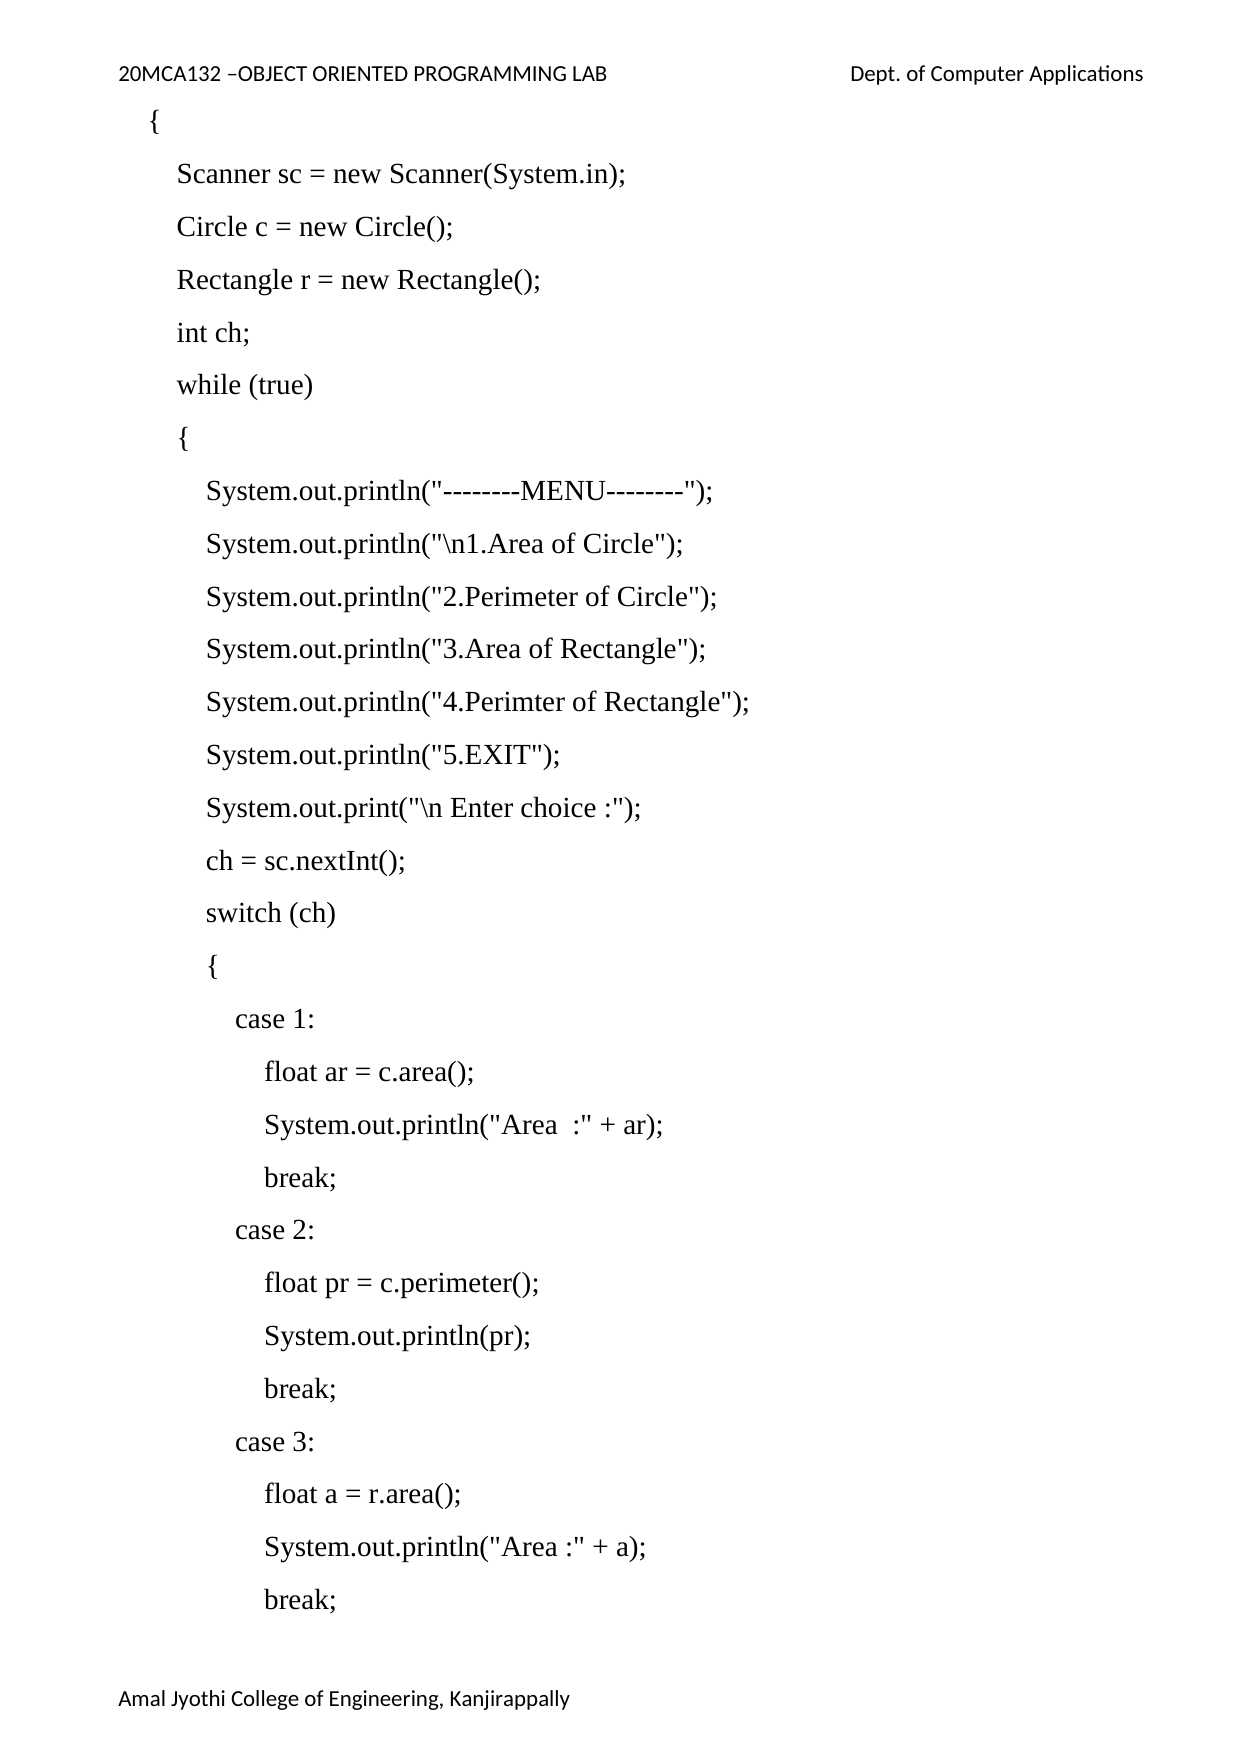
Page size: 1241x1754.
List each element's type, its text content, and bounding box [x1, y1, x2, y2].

text break; [118, 1160, 1167, 1193]
text System.out.println("--------MENU--------"); [118, 473, 1167, 507]
text case 1: [118, 1001, 1167, 1035]
text System.out.println("4.Perimter of Rectangle"); [118, 684, 1167, 718]
text int ch; [118, 315, 1167, 348]
text Circle c = new Circle(); [118, 209, 1167, 243]
text ch = sc.nextInt(); [118, 843, 1167, 876]
text float pr = c.perimeter(); [118, 1265, 1167, 1299]
text while (true) [118, 367, 1167, 401]
text System.out.println("5.EXIT"); [118, 737, 1167, 771]
text System.out.print("\n Enter choice :"); [118, 790, 1167, 823]
text System.out.println("3.Area of Rectangle"); [118, 632, 1167, 665]
text System.out.println("2.Perimeter of Circle"); [118, 579, 1167, 612]
text System.out.println("\n1.Area of Circle"); [118, 526, 1167, 559]
text { [118, 420, 1167, 454]
text switch (ch) [118, 896, 1167, 929]
text float a = r.area(); [118, 1477, 1167, 1510]
text System.out.println("Area :" + a); [118, 1529, 1167, 1563]
text case 3: [118, 1424, 1167, 1457]
text float ar = c.area(); [118, 1054, 1167, 1088]
text Rectangle r = new Rectangle(); [118, 262, 1167, 295]
text break; [118, 1582, 1167, 1616]
text { [118, 948, 1167, 982]
text System.out.println("Area :" + ar); [118, 1107, 1167, 1140]
text System.out.println(pr); [118, 1318, 1167, 1352]
text Scanner sc = new Scanner(System.in); [118, 156, 1167, 190]
text case 2: [118, 1212, 1167, 1246]
text break; [118, 1371, 1167, 1404]
text { [118, 103, 1167, 137]
